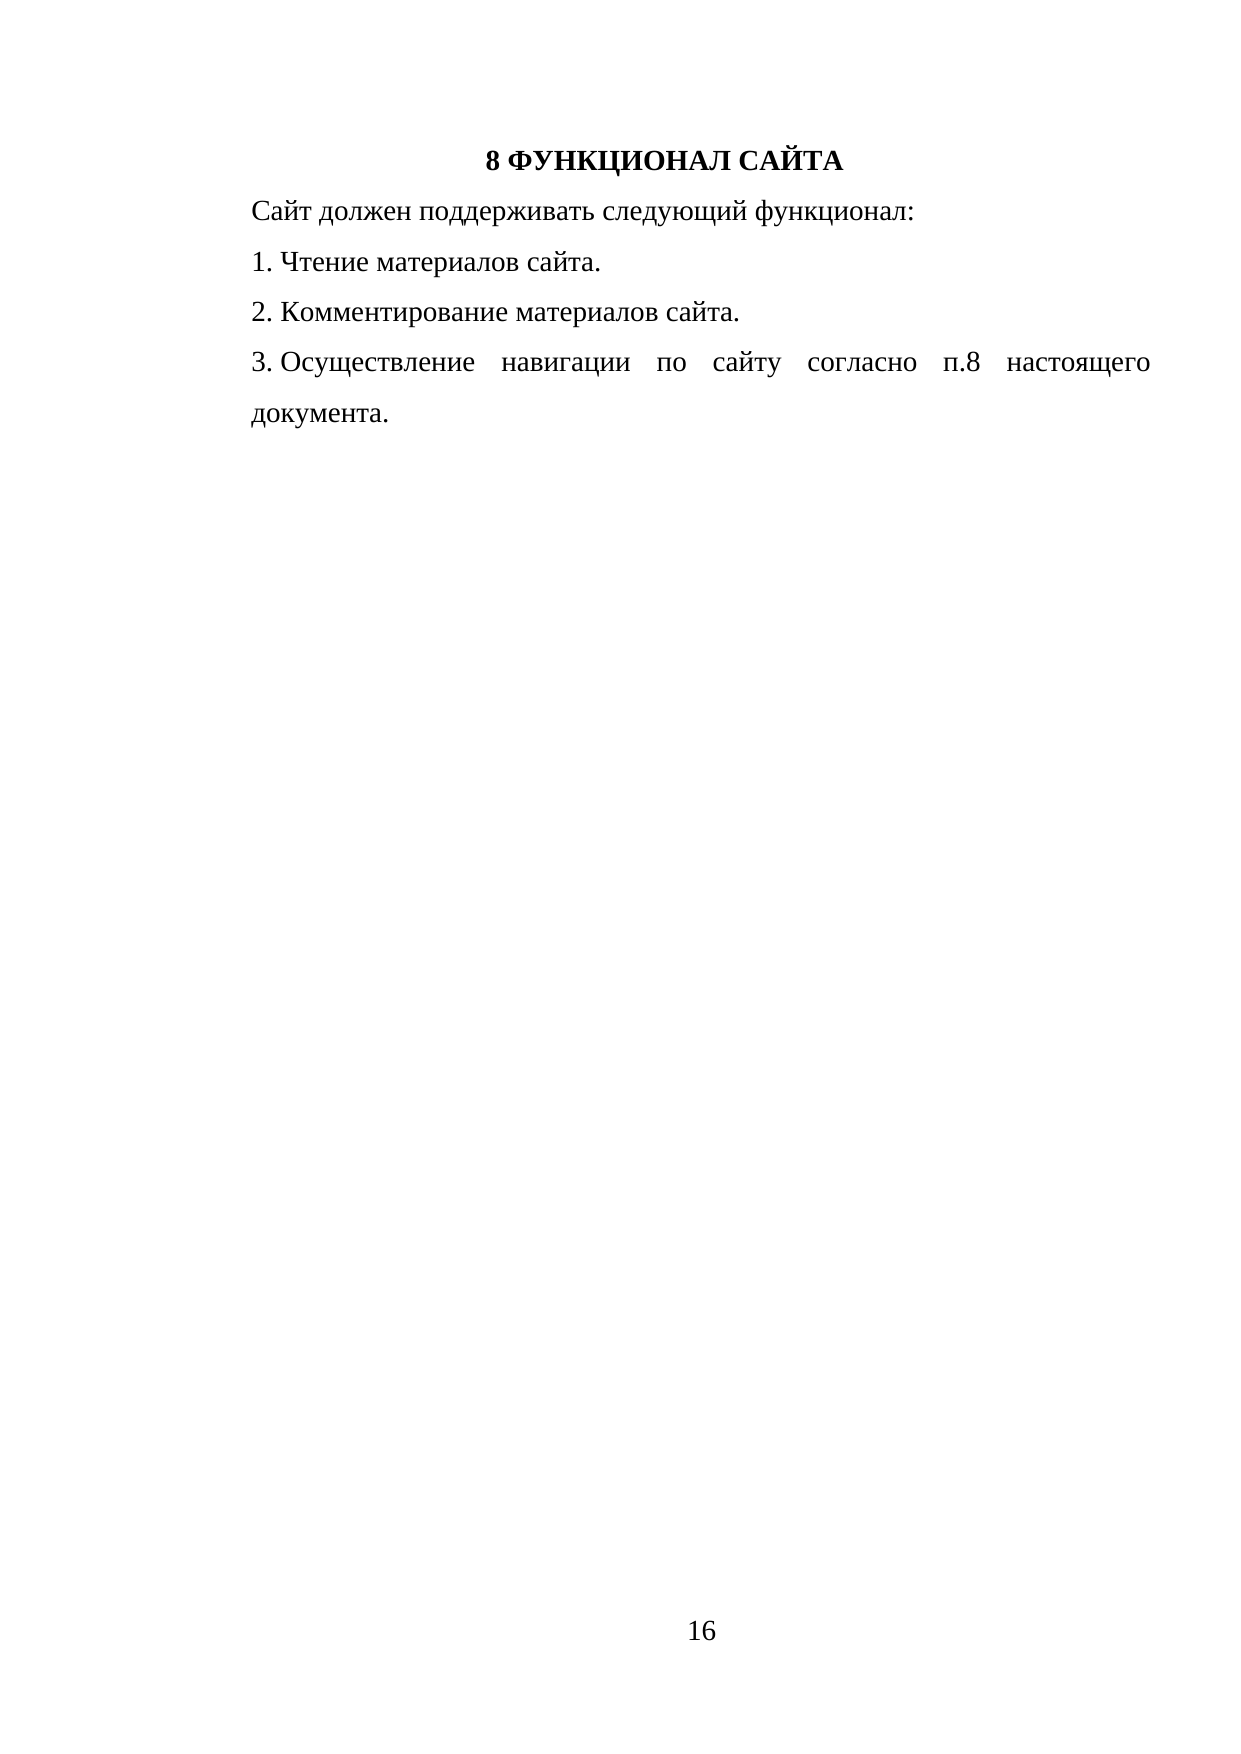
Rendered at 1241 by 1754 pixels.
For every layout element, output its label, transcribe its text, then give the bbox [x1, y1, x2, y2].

subtitle 8 Функционал сайта [177, 143, 1152, 177]
text Сайт должен поддерживать следующий функционал: [177, 193, 1152, 227]
list Комментирование материалов сайта. [251, 294, 1152, 328]
list Чтение материалов сайта. [251, 244, 1152, 277]
list Осуществление навигации по сайту согласно п.8 настоящего документа. [251, 344, 1152, 428]
